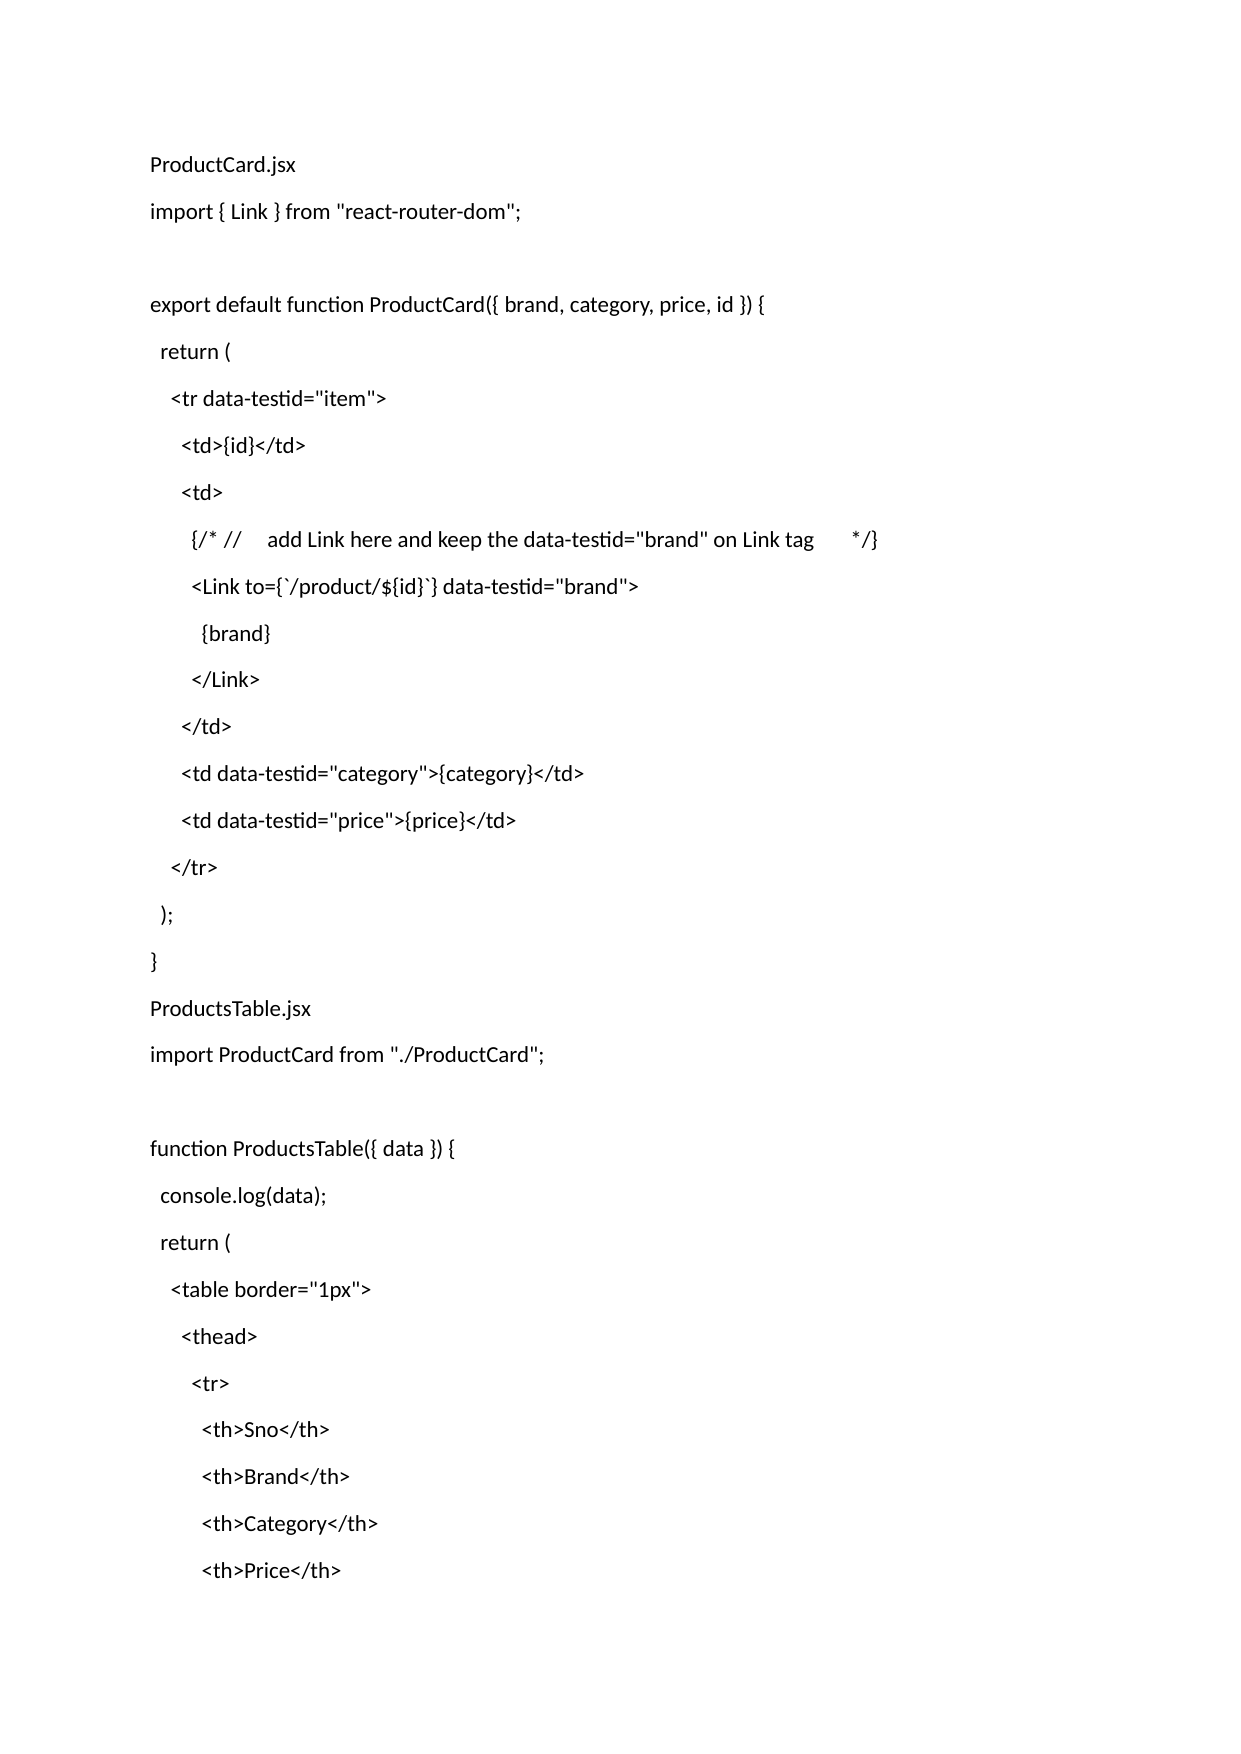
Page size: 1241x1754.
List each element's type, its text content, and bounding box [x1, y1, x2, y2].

text } [150, 947, 1090, 975]
text {brand} [150, 619, 1090, 647]
text import ProductCard from "./ProductCard"; [150, 1041, 1090, 1069]
text <tr> [150, 1369, 1090, 1397]
text <tr data-testid="item"> [150, 384, 1090, 412]
text </Link> [150, 666, 1090, 694]
text <td>{id}</td> [150, 431, 1090, 459]
text export default function ProductCard({ brand, category, price, id }) { [150, 291, 1090, 319]
text <td data-testid="category">{category}</td> [150, 759, 1090, 787]
text ProductCard.jsx [150, 150, 1090, 178]
text function ProductsTable({ data }) { [150, 1134, 1090, 1162]
text ProductsTable.jsx [150, 994, 1090, 1022]
text return ( [150, 1228, 1090, 1256]
text {/* // add Link here and keep the data-testid="brand" on Link tag */} [150, 525, 1090, 553]
text <th>Sno</th> [150, 1416, 1090, 1444]
text <th>Category</th> [150, 1509, 1090, 1537]
text ); [150, 900, 1090, 928]
text <Link to={`/product/${id}`} data-testid="brand"> [150, 572, 1090, 600]
text return ( [150, 337, 1090, 366]
text <table border="1px"> [150, 1275, 1090, 1303]
text </tr> [150, 853, 1090, 881]
text console.log(data); [150, 1181, 1090, 1209]
text <thead> [150, 1322, 1090, 1350]
text <td> [150, 478, 1090, 506]
text <td data-testid="price">{price}</td> [150, 806, 1090, 834]
text <th>Brand</th> [150, 1462, 1090, 1491]
text <th>Price</th> [150, 1556, 1090, 1584]
text </td> [150, 712, 1090, 741]
text import { Link } from "react-router-dom"; [150, 197, 1090, 225]
